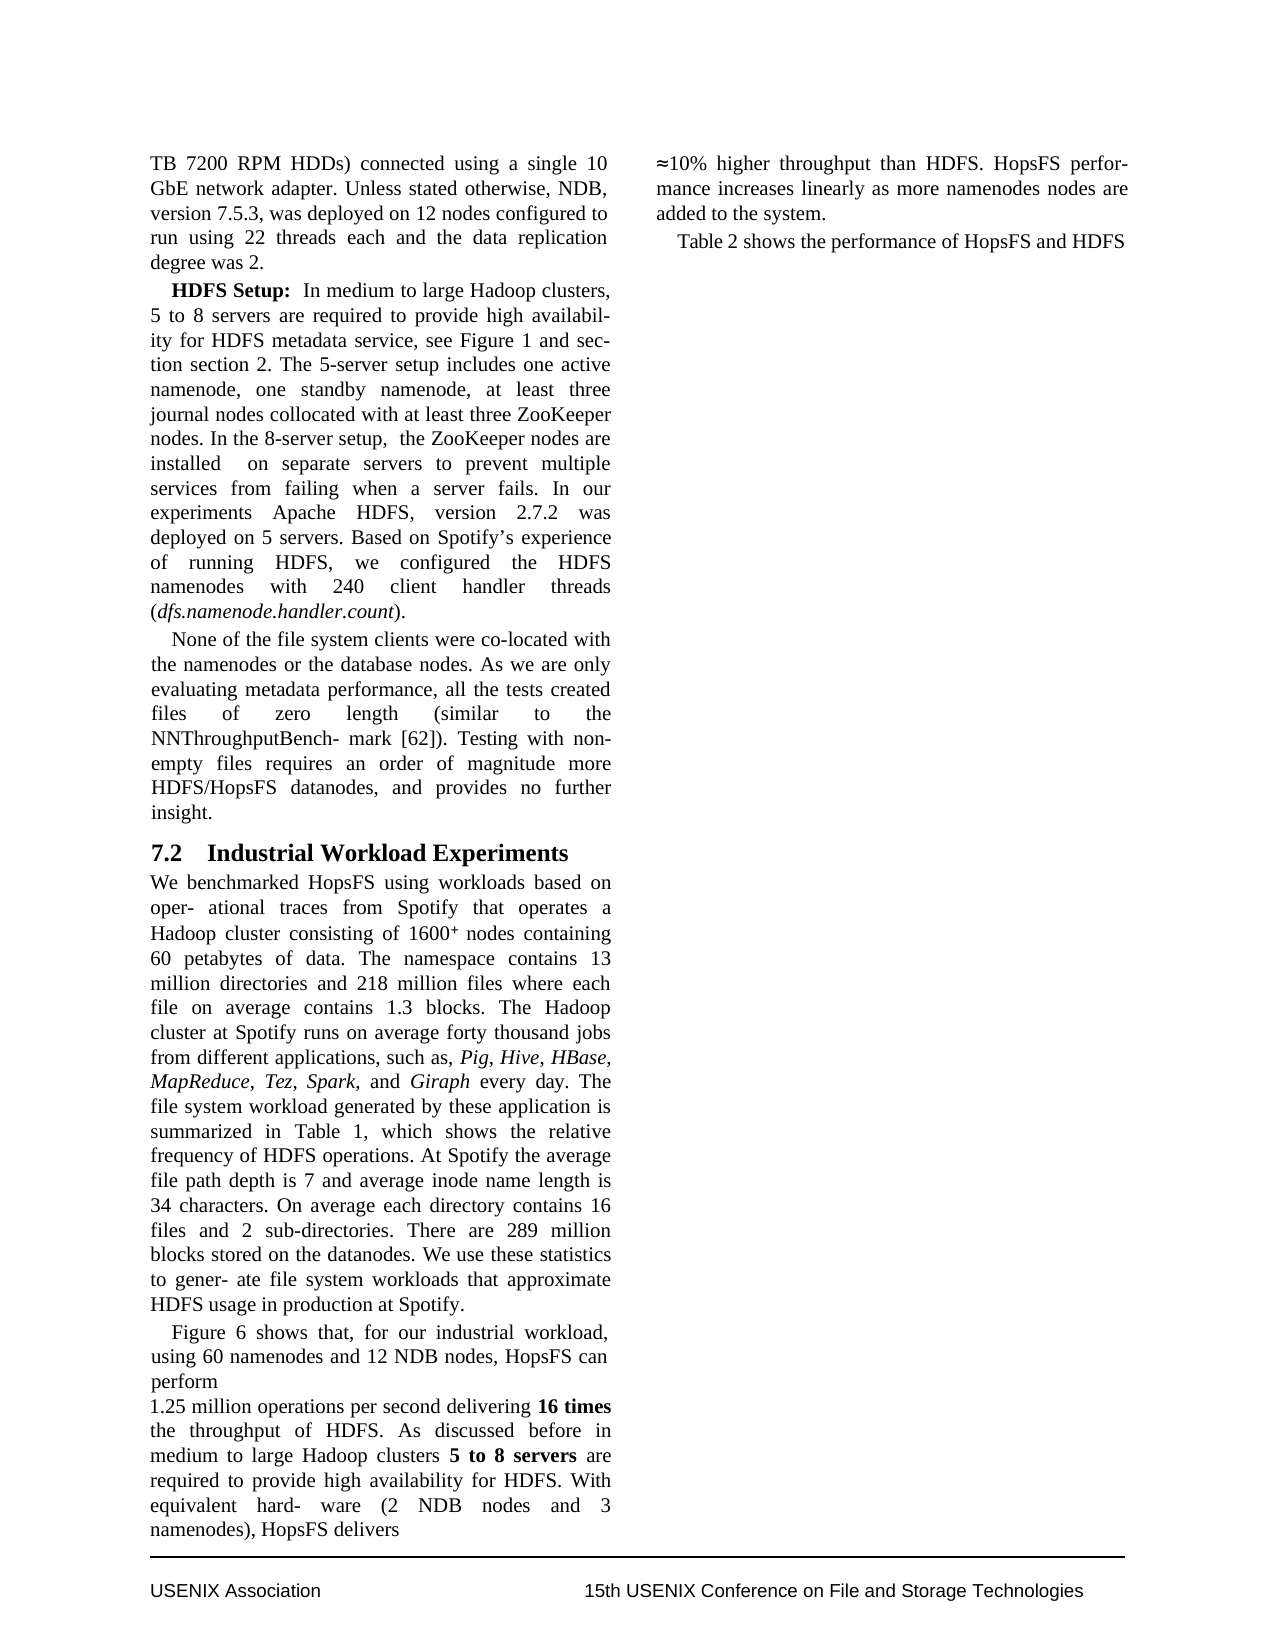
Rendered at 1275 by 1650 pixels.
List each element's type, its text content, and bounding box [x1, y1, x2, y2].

text TB 7200 RPM HDDs) connected using a single 10 GbE network adapter. Unless stated otherwise, NDB, version 7.5.3, was deployed on 12 nodes configured to run using 22 threads each and the data replication degree was 2. [150, 151, 608, 274]
text ≈10% higher throughput than HDFS. HopsFS perfor- mance increases linearly as more namenodes nodes are added to the system. [656, 151, 1129, 225]
text Figure 6 shows that, for our industrial workload, using 60 namenodes and 12 NDB nodes, HopsFS can perform [151, 1320, 608, 1393]
text 1.25 million operations per second delivering 16 times the throughput of HDFS. As discussed before in medium to large Hadoop clusters 5 to 8 servers are required to provide high availability for HDFS. With equivalent hard- ware (2 NDB nodes and 3 namenodes), HopsFS delivers [149, 1394, 611, 1541]
subtitle Industrial Workload Experiments [151, 838, 622, 866]
text We benchmarked HopsFS using workloads based on oper- ational traces from Spotify that operates a Hadoop cluster consisting of 1600+ nodes containing 60 petabytes of data. The namespace contains 13 million directories and 218 million files where each file on average contains 1.3 blocks. The Hadoop cluster at Spotify runs on average forty thousand jobs from different applications, such as, Pig, Hive, HBase, MapReduce, Tez, Spark, and Giraph every day. The file system workload generated by these application is summarized in Table 1, which shows the relative frequency of HDFS operations. At Spotify the average file path depth is 7 and average inode name length is 34 characters. On average each directory contains 16 files and 2 sub-directories. There are 289 million blocks stored on the datanodes. We use these statistics to gener- ate file system workloads that approximate HDFS usage in production at Spotify. [150, 870, 611, 1316]
text None of the file system clients were co-located with the namenodes or the database nodes. As we are only evaluating metadata performance, all the tests created files of zero length (similar to the NNThroughputBench- mark [62]). Testing with non-empty files requires an order of magnitude more HDFS/HopsFS datanodes, and provides no further insight. [151, 627, 611, 824]
text Table 2 shows the performance of HopsFS and HDFS [677, 229, 1139, 253]
text HDFS Setup: In medium to large Hadoop clusters, 5 to 8 servers are required to provide high availabil- ity for HDFS metadata service, see Figure 1 and sec- tion section 2. The 5-server setup includes one active namenode, one standby namenode, at least three journal nodes collocated with at least three ZooKeeper nodes. In the 8-server setup, the ZooKeeper nodes are installed on separate servers to prevent multiple services from failing when a server fails. In our experiments Apache HDFS, version 2.7.2 was deployed on 5 servers. Based on Spotify’s experience of running HDFS, we configured the HDFS namenodes with 240 client handler threads (dfs.namenode.handler.count). [150, 278, 611, 623]
